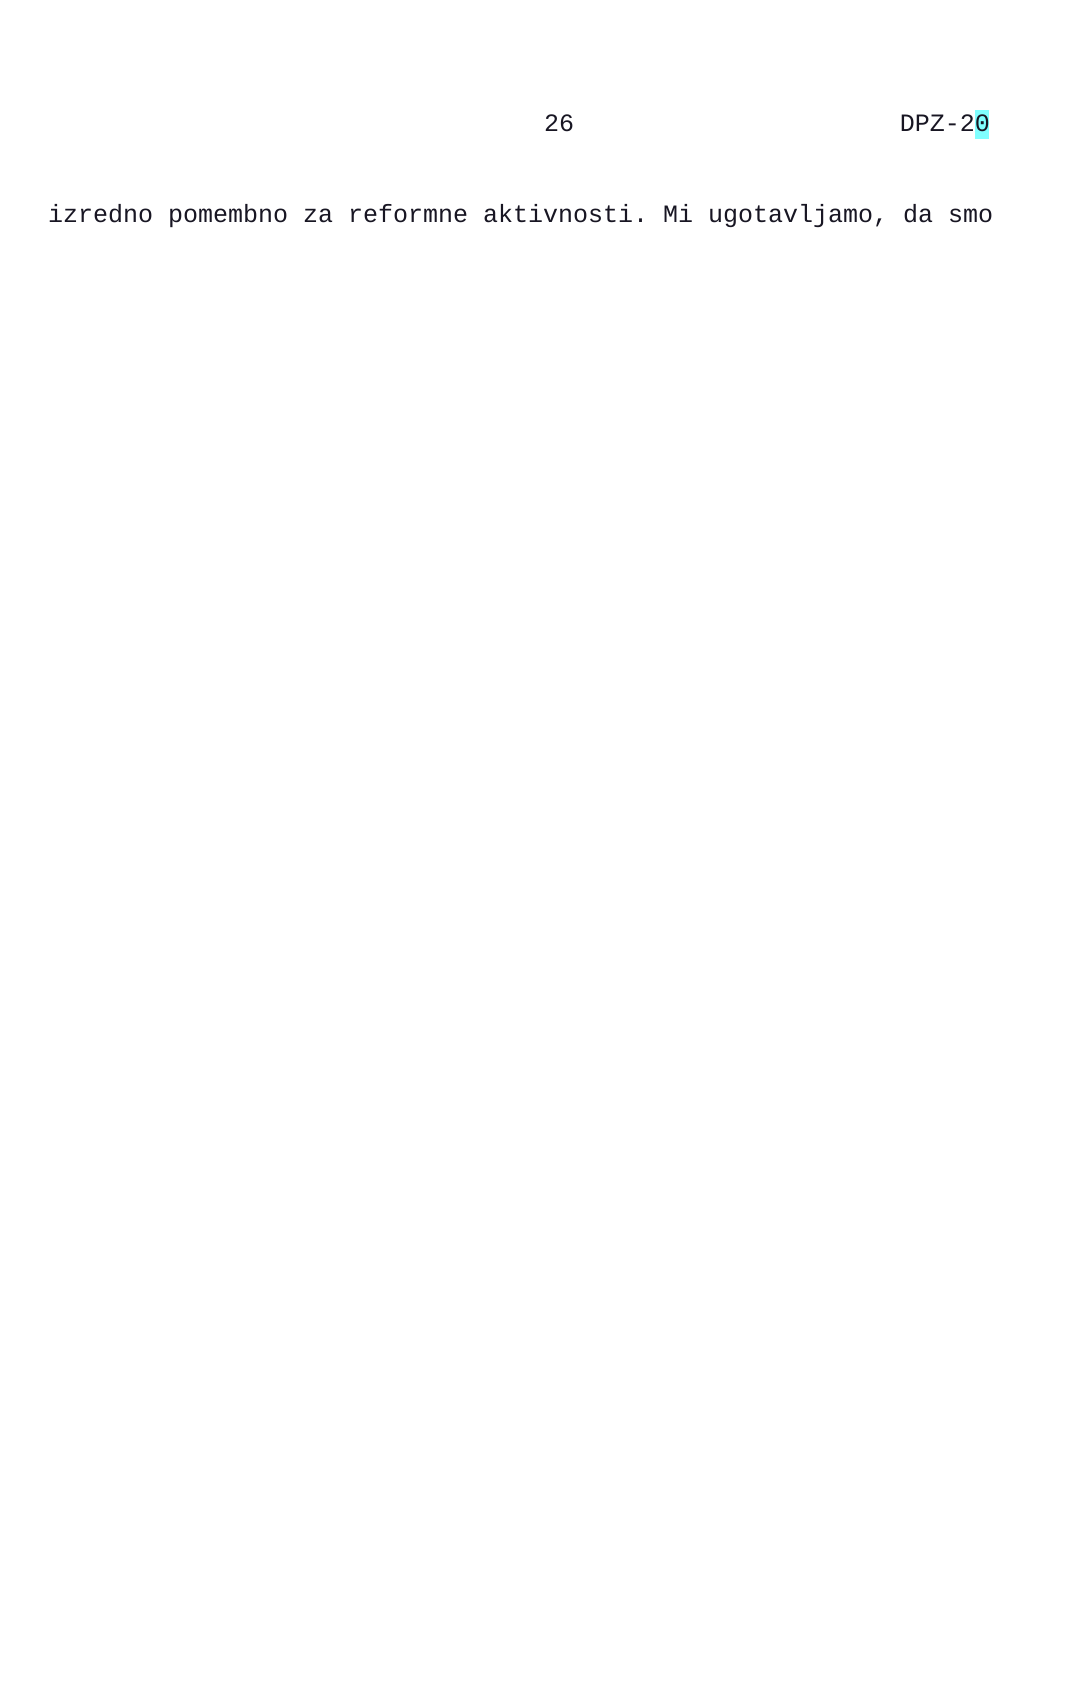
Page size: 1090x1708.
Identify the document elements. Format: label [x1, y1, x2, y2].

text [48, 203, 1051, 228]
